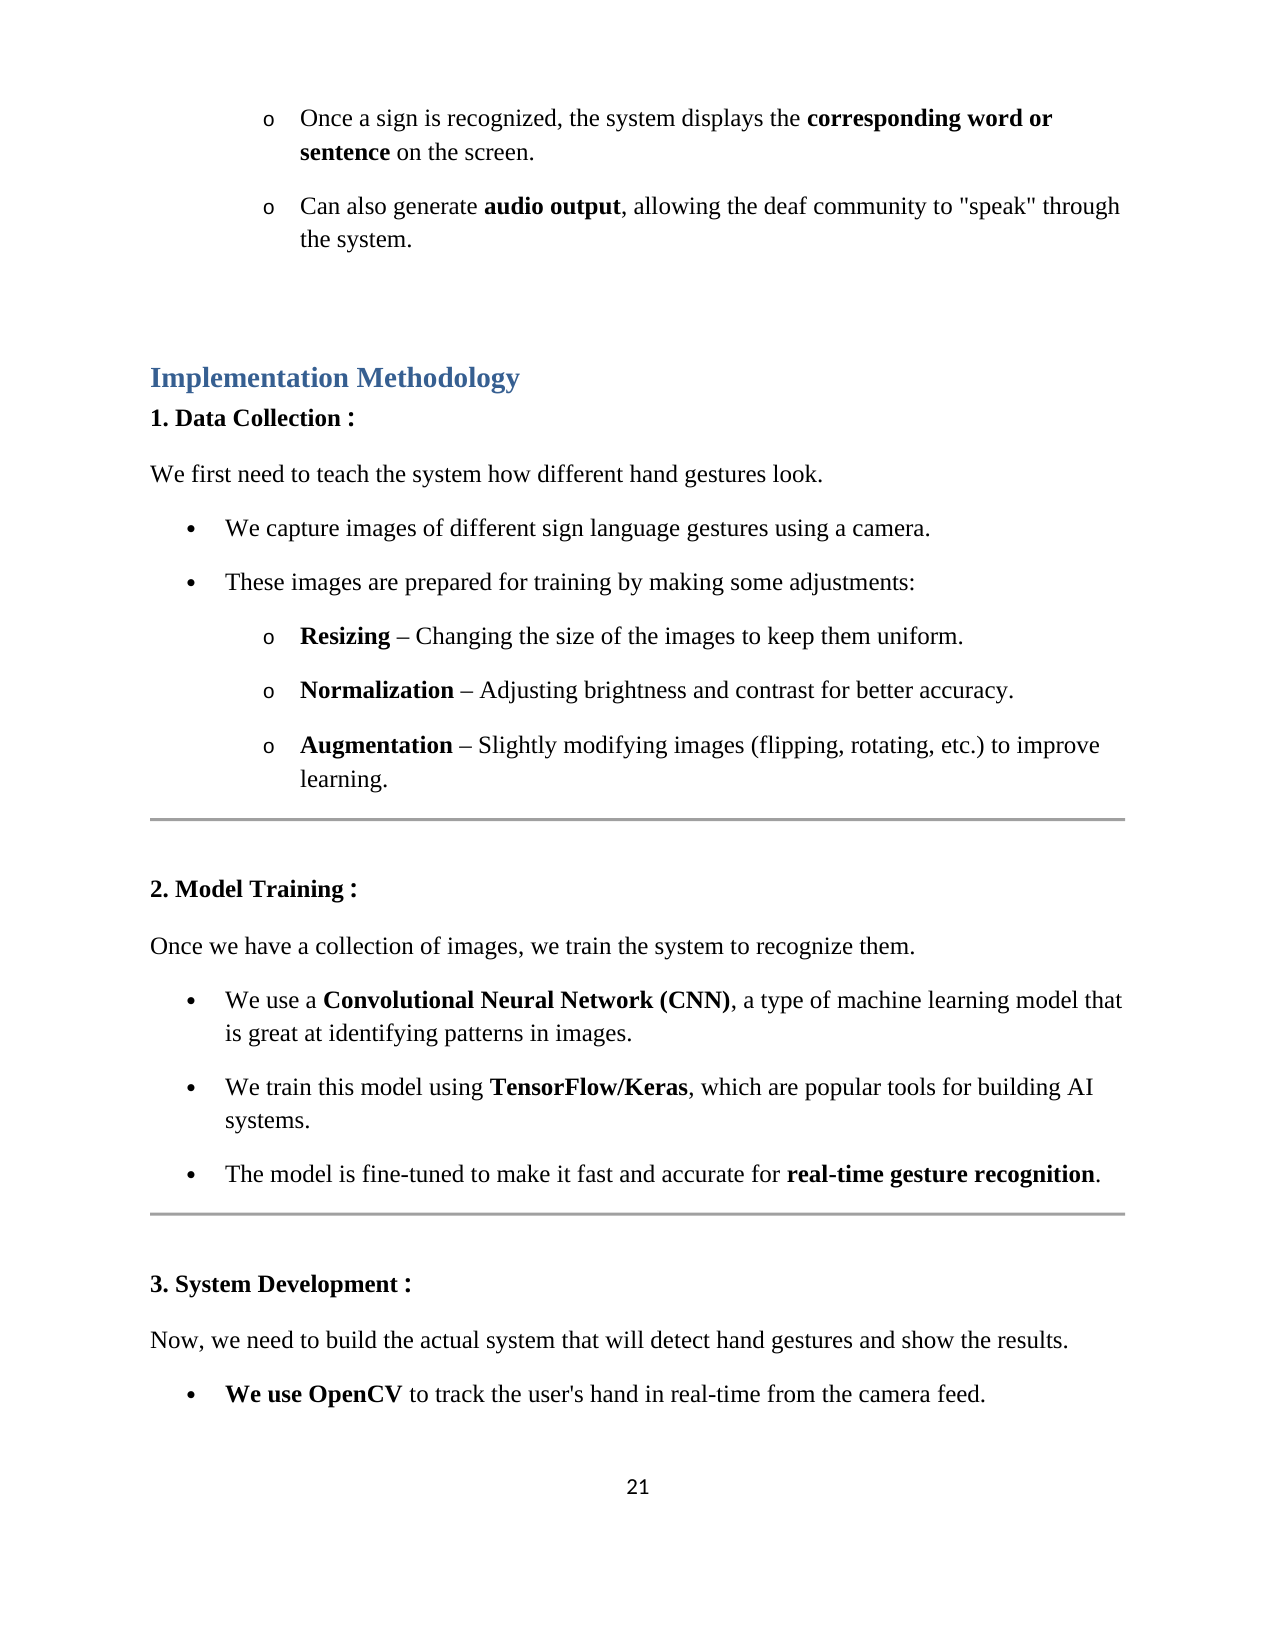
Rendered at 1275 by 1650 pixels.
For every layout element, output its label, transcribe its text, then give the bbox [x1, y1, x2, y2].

text 1. Data Collection : [150, 399, 1125, 433]
list The model is fine-tuned to make it fast and accurate for real-time gesture recognition. [187, 1159, 1125, 1187]
list These images are prepared for training by making some adjustments: [187, 567, 1125, 596]
list Can also generate audio output, allowing the deaf community to "speak" through the system. [262, 191, 1125, 253]
list We use a Convolutional Neural Network (CNN), a type of machine learning model that is great at identifying patterns in images. [187, 985, 1125, 1047]
text 2. Model Training : [150, 871, 1125, 905]
text Once we have a collection of images, we train the system to recognize them. [150, 931, 1125, 960]
subtitle Implementation Methodology [150, 361, 1125, 394]
list Normalization – Adjusting brightness and contrast for better accuracy. [262, 676, 1125, 705]
text 3. System Development : [150, 1266, 1125, 1299]
list Once a sign is recognized, the system displays the corresponding word or sentence on the screen. [262, 103, 1125, 166]
text Now, we need to build the actual system that will detect hand gestures and show the results. [150, 1326, 1125, 1354]
list We use OpenCV to track the user's hand in real-time from the camera feed. [187, 1379, 1125, 1408]
list We train this model using TensorFlow/Keras, which are popular tools for building AI systems. [187, 1072, 1125, 1133]
list Resizing – Changing the size of the images to keep them uniform. [262, 621, 1125, 650]
text We first need to teach the system how different hand gestures look. [150, 459, 1125, 488]
list Augmentation – Slightly modifying images (flipping, rotating, etc.) to improve learning. [262, 730, 1125, 793]
list We capture images of different sign language gestures using a camera. [187, 513, 1125, 542]
